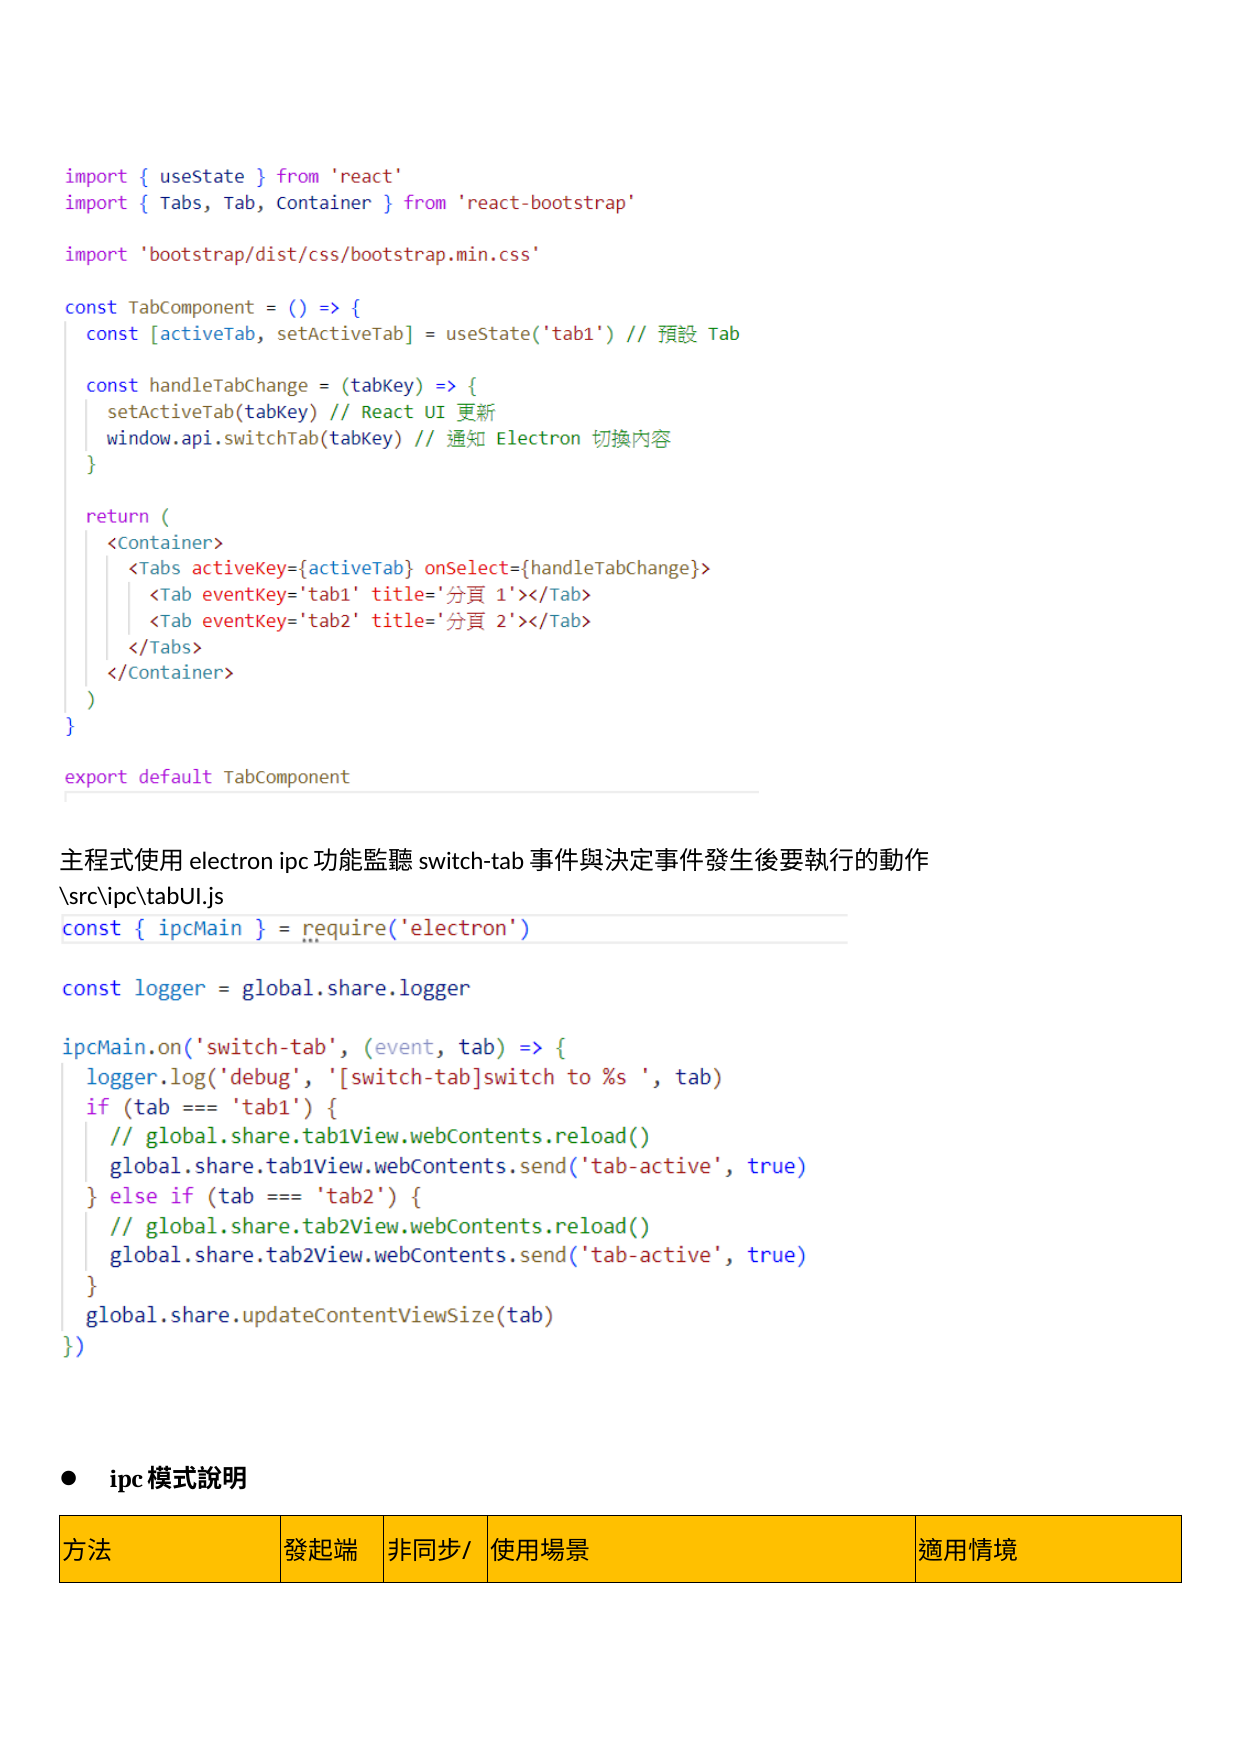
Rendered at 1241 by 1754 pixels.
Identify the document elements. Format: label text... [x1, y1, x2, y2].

text \src\ipc\tabUI.js [59, 877, 1181, 914]
table_header 方法 [60, 1516, 280, 1582]
table_header 非同步/同步 [384, 1516, 487, 1582]
picture [59, 164, 759, 802]
table_header 發起端 [281, 1516, 383, 1582]
text 主程式使用electron ipc功能監聽switch-tab事件與決定事件發生後要執行的動作 [59, 839, 1181, 877]
picture [59, 914, 848, 1375]
table_header 適用情境 [916, 1516, 1181, 1582]
table_header 使用場景 [488, 1516, 915, 1582]
subtitle ipc模式說明 [59, 1458, 1181, 1496]
